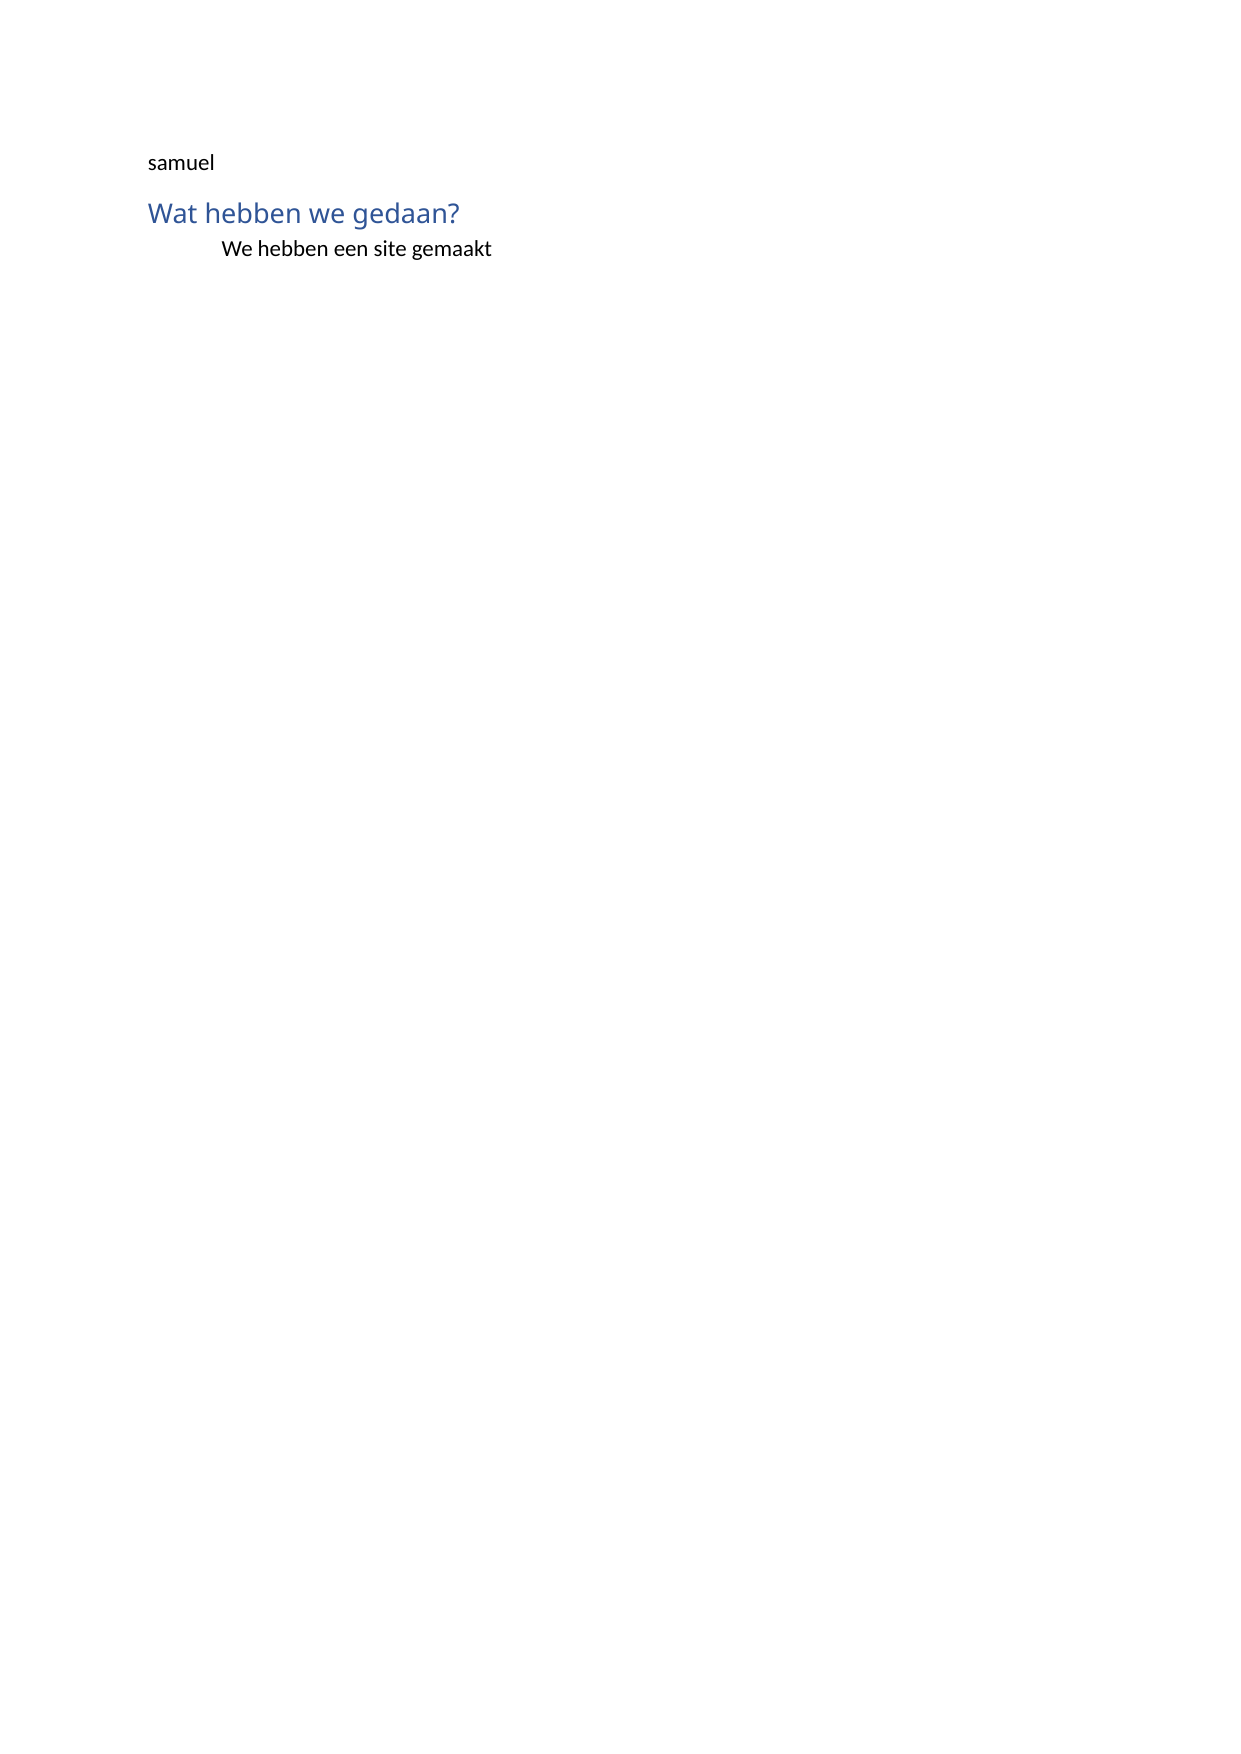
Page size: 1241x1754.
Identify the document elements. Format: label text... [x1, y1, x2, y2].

text samuel [148, 148, 1093, 176]
subtitle Wat hebben we gedaan? [148, 194, 1093, 231]
text We hebben een site gemaakt [148, 234, 1093, 262]
